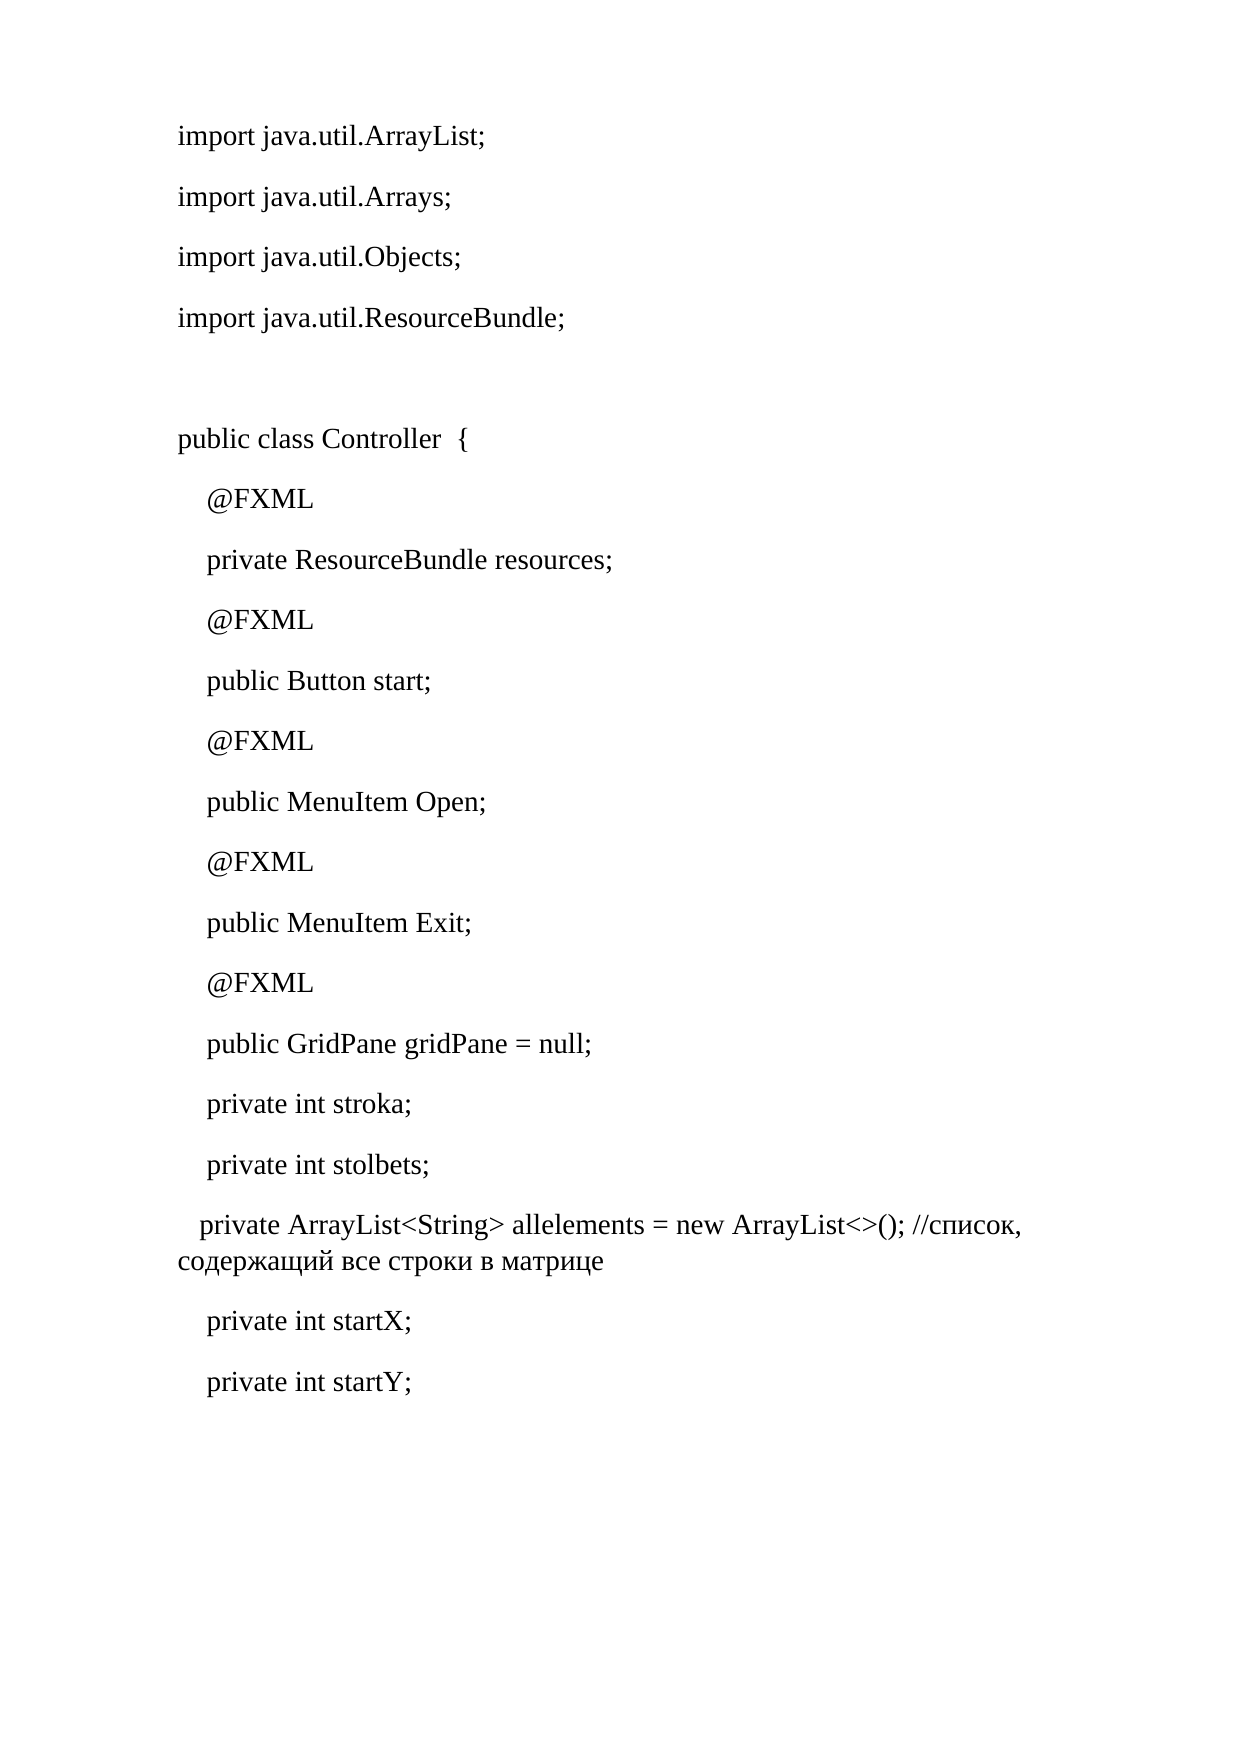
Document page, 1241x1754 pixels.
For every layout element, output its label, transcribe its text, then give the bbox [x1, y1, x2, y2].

subtitle import java.util.Arrays; [177, 179, 1152, 212]
subtitle @FXML [177, 481, 1152, 515]
subtitle import java.util.ArrayList; [177, 118, 1152, 152]
subtitle @FXML [177, 723, 1152, 757]
subtitle import java.util.Objects; [177, 239, 1152, 273]
subtitle @FXML [177, 965, 1152, 999]
subtitle public MenuItem Exit; [177, 905, 1152, 938]
subtitle private ArrayList<String> allelements = new ArrayList<>(); //список, содержащий все строки в матрице [177, 1207, 1152, 1277]
subtitle public GridPane gridPane = null; [177, 1026, 1152, 1059]
subtitle @FXML [177, 844, 1152, 878]
subtitle private int stolbets; [177, 1147, 1152, 1181]
subtitle private int startX; [177, 1303, 1152, 1337]
subtitle public class Controller { [177, 421, 1152, 454]
subtitle private ResourceBundle resources; [177, 542, 1152, 575]
subtitle import java.util.ResourceBundle; [177, 300, 1152, 333]
subtitle private int startY; [177, 1364, 1152, 1398]
subtitle @FXML [177, 602, 1152, 636]
subtitle private int stroka; [177, 1086, 1152, 1120]
subtitle public MenuItem Open; [177, 784, 1152, 817]
subtitle public Button start; [177, 663, 1152, 696]
